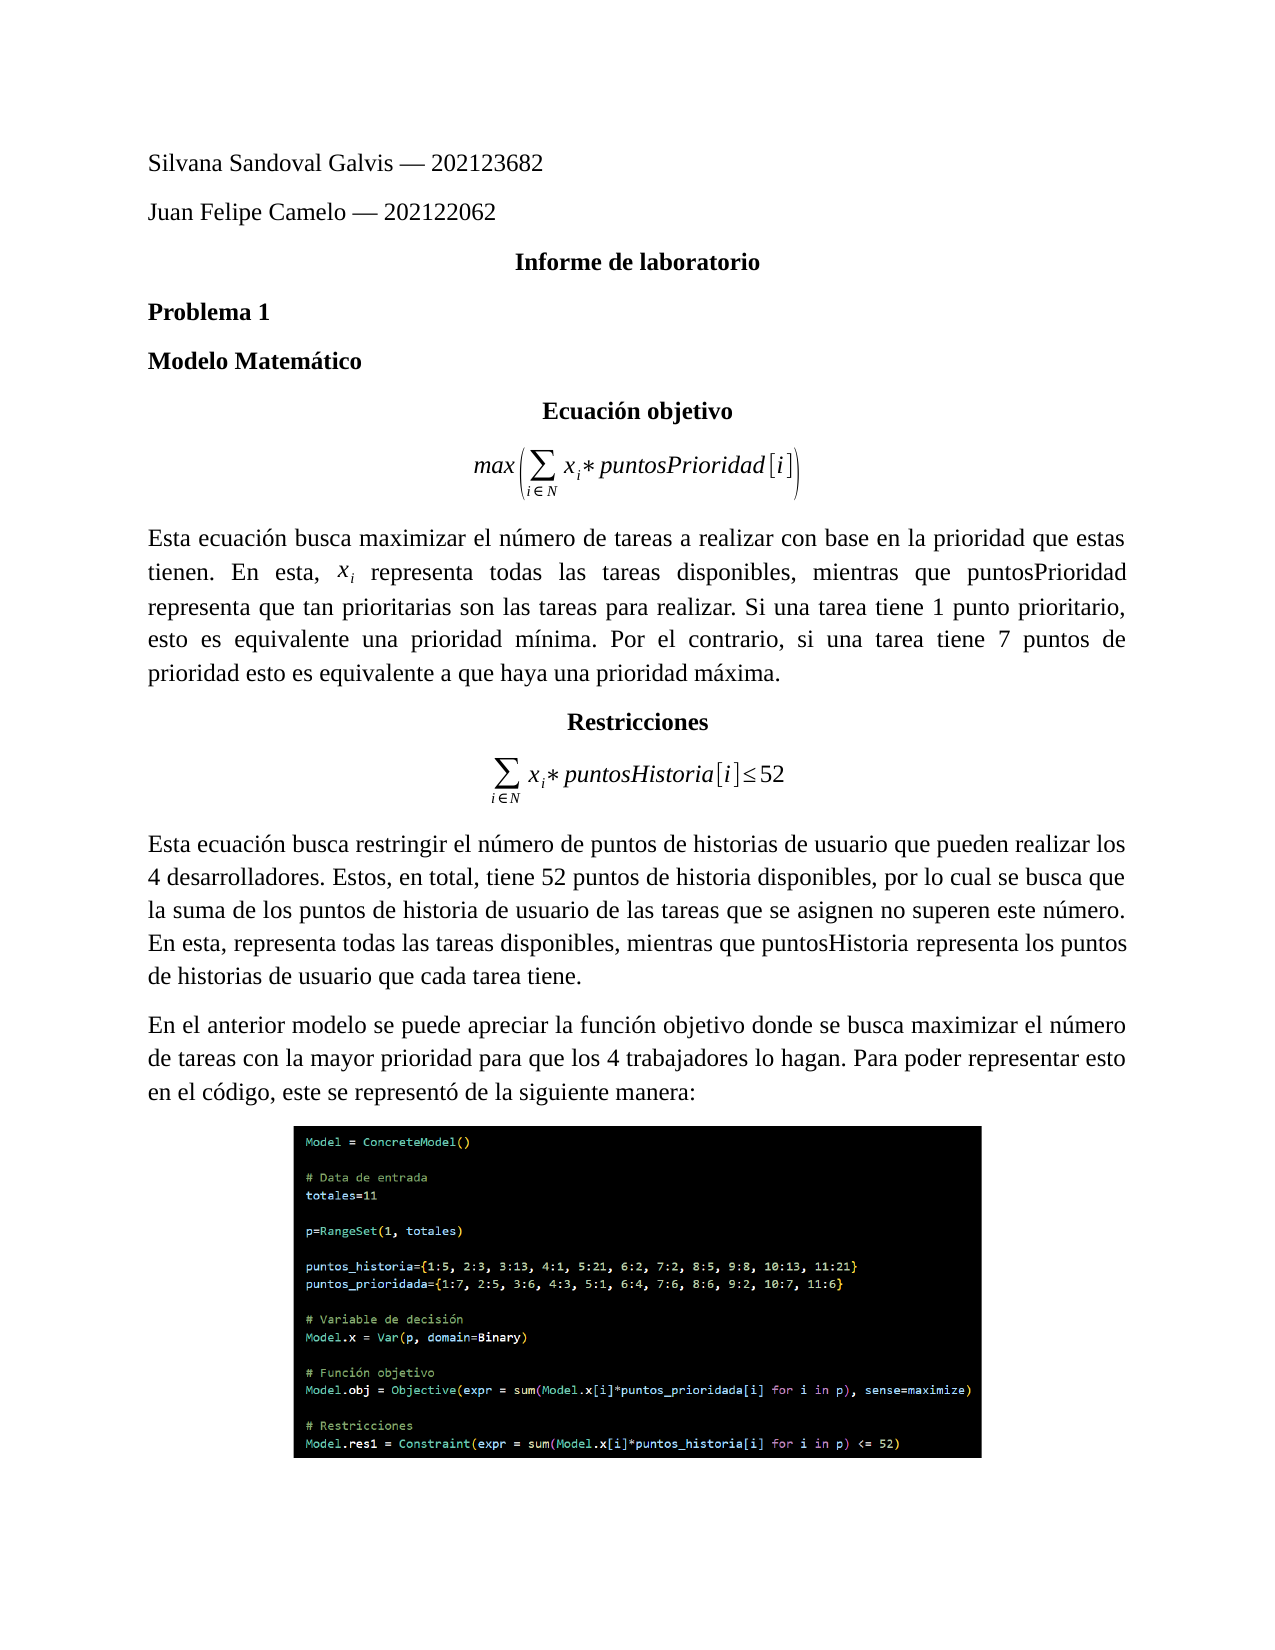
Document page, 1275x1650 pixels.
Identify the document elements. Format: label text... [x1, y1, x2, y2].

text En el anterior modelo se puede apreciar la función objetivo donde se busca maximizar el número de tareas con la mayor prioridad para que los 4 trabajadores lo hagan. Para poder representar esto en el código, este se representó de la siguiente manera: [148, 1011, 1127, 1105]
text Esta ecuación busca maximizar el número de tareas a realizar con base en la prioridad que estas tienen. En esta, representa todas las tareas disponibles, mientras que puntosPrioridad representa que tan prioritarias son las tareas para realizar. Si una tarea tiene 1 punto prioritario, esto es equivalente una prioridad mínima. Por el contrario, si una tarea tiene 7 puntos de prioridad esto es equivalente a que haya una prioridad máxima. [148, 523, 1127, 686]
text Ecuación objetivo [148, 396, 1127, 425]
text Juan Felipe Camelo — 202122062 [148, 197, 1127, 226]
picture [293, 1126, 982, 1458]
text Modelo Matemático [148, 346, 1127, 375]
text Esta ecuación busca restringir el número de puntos de historias de usuario que pueden realizar los 4 desarrolladores. Estos, en total, tiene 52 puntos de historia disponibles, por lo cual se busca que la suma de los puntos de historia de usuario de las tareas que se asignen no superen este número. En esta, representa todas las tareas disponibles, mientras que puntosHistoria representa los puntos de historias de usuario que cada tarea tiene. [148, 829, 1127, 989]
text Informe de laboratorio [148, 247, 1127, 276]
text Problema 1 [148, 297, 1127, 326]
text Restricciones [148, 707, 1127, 736]
text Silvana Sandoval Galvis — 202123682 [148, 148, 1127, 176]
